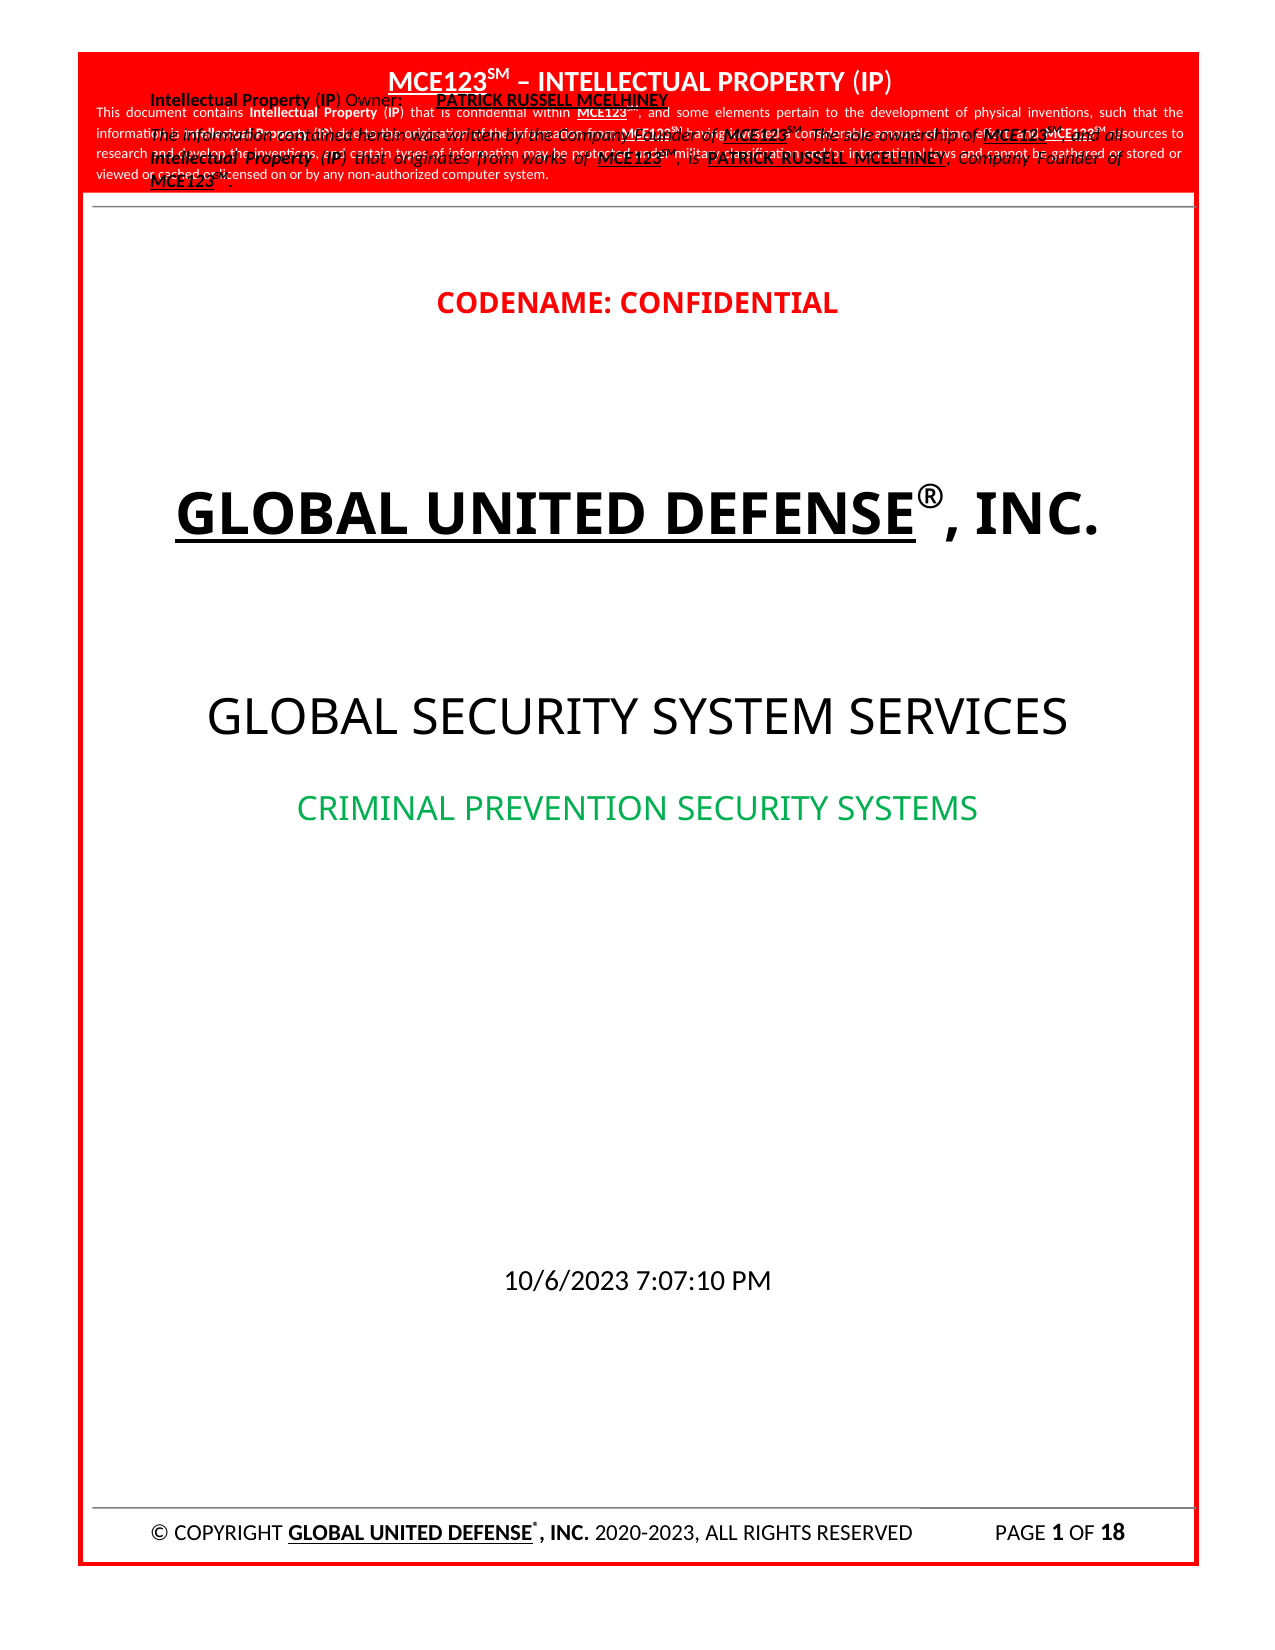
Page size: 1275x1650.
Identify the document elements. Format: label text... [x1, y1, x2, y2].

text CODENAME: CONFIDENTIAL [150, 282, 1125, 322]
text GLOBAL SECURITY SYSTEM SERVICES [150, 681, 1125, 749]
subtitle CRIMINAL PREVENTION SECURITY SYSTEMS [150, 784, 1125, 830]
text GLOBAL UNITED DEFENSE®, INC. [150, 472, 1125, 551]
text 10/6/2023 7:07:10 PM [150, 1262, 1125, 1298]
